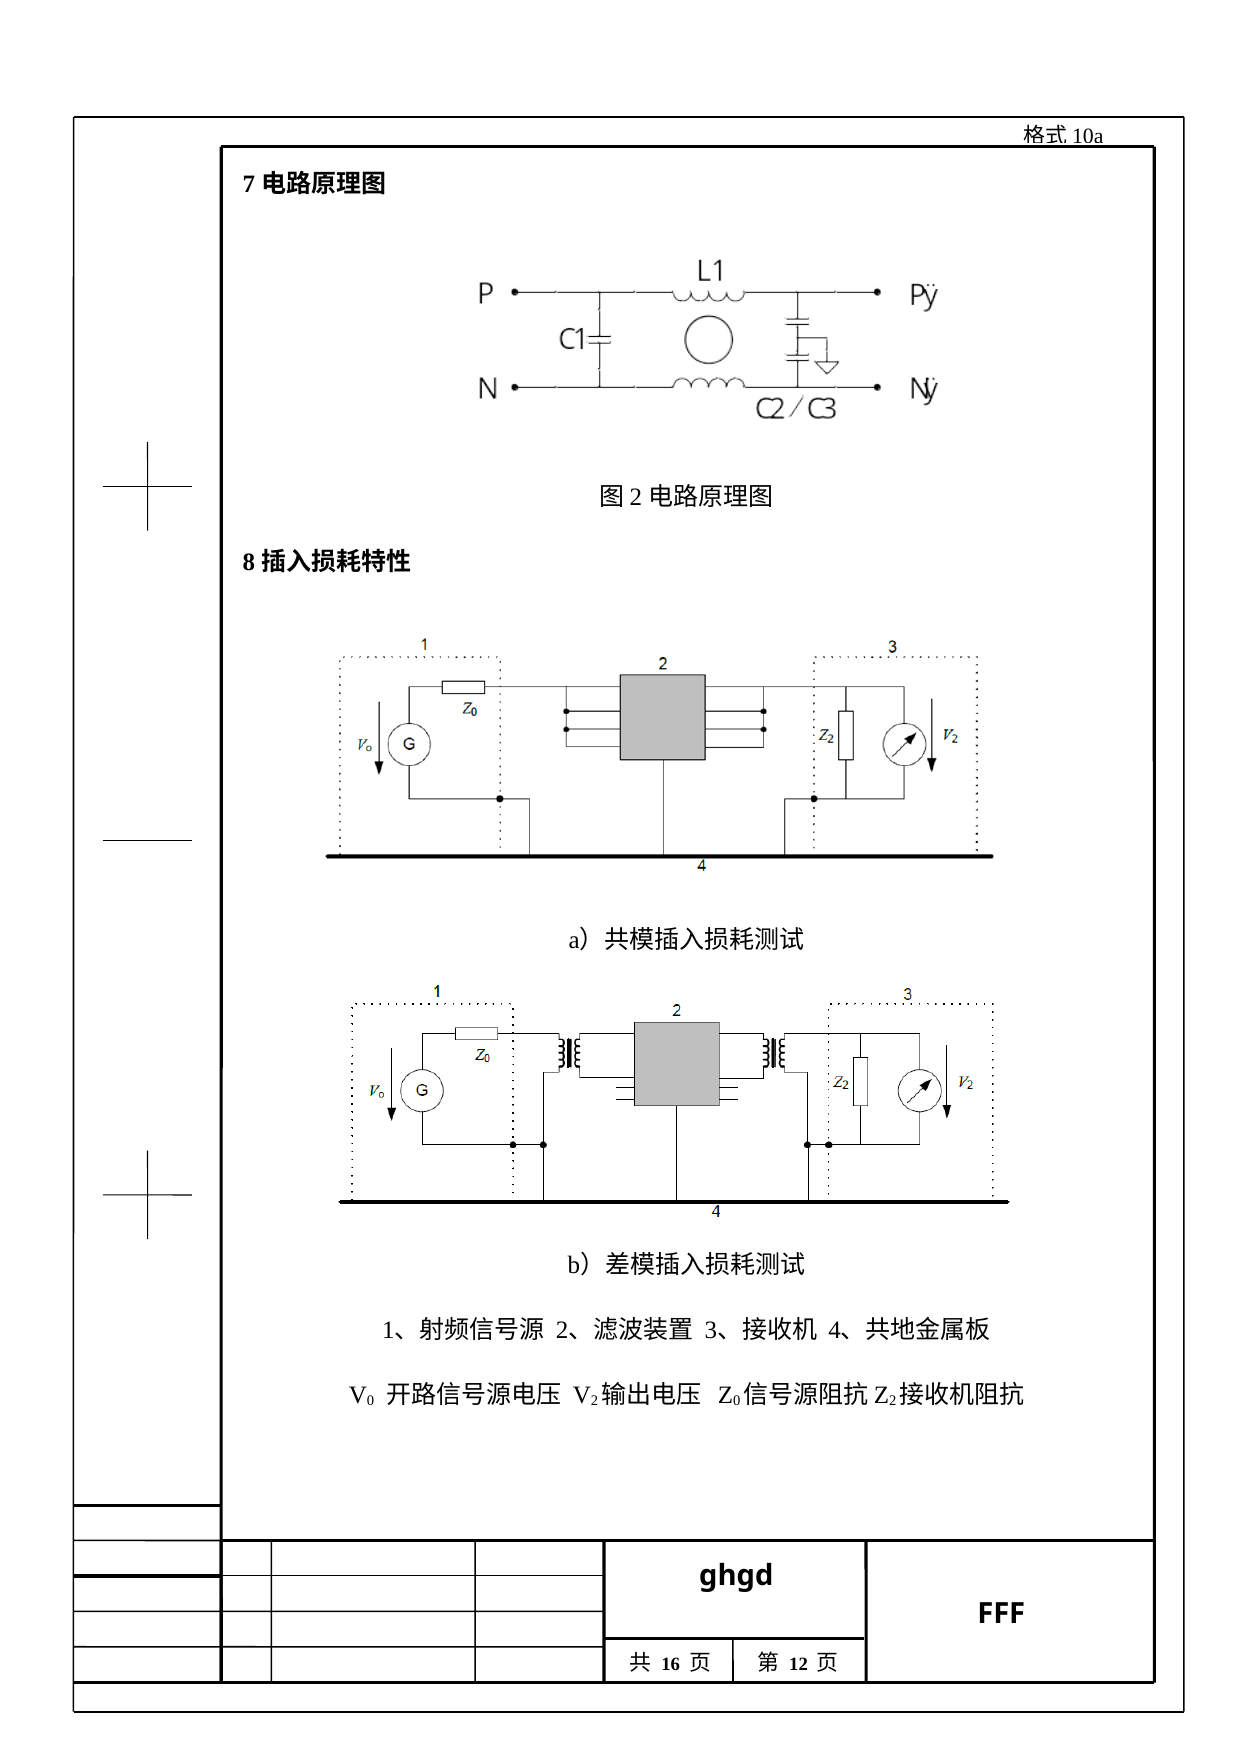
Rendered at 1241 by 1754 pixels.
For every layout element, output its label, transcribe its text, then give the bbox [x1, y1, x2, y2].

text 8 插入损耗特性 [242, 527, 1130, 592]
text b）差模插入损耗测试 [242, 1230, 1130, 1295]
picture [300, 628, 1040, 874]
picture [336, 969, 1037, 1226]
text 图2 电路原理图 [242, 462, 1130, 527]
text 1、射频信号源 2、滤波装置 3、接收机 4、共地金属板 [242, 1295, 1130, 1360]
text a）共模插入损耗测试 [242, 905, 1130, 970]
text 7 电路原理图 [242, 149, 1130, 214]
text V0 开路信号源电压 V2输出电压 Z0信号源阻抗 Z2接收机阻抗 [242, 1360, 1130, 1425]
